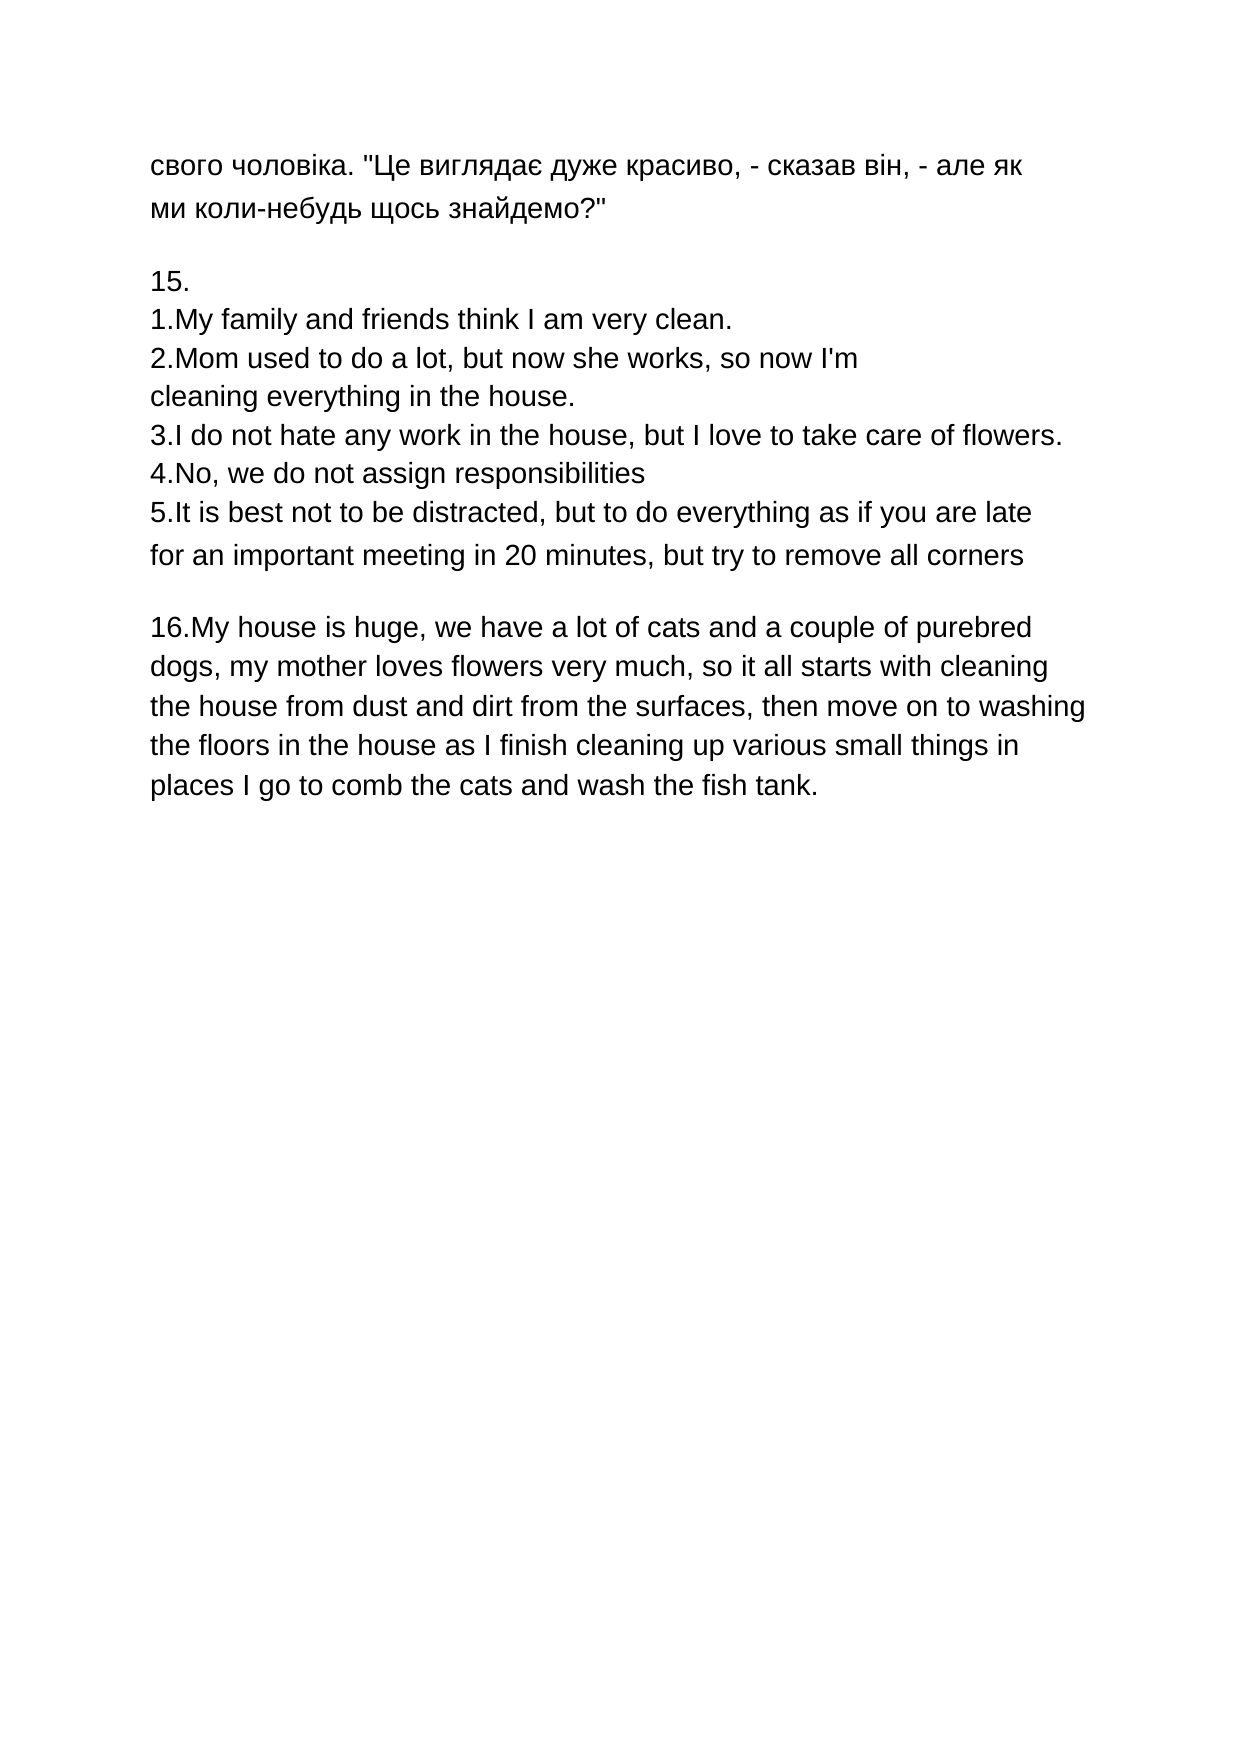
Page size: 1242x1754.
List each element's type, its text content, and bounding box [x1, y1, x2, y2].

text 4.No, we do not assign responsibilities [150, 456, 1092, 490]
text 16.My house is huge, we have a lot of cats and a couple of purebred dogs, my mother loves flowers very much, so it all starts with cleaning the house from dust and dirt from the surfaces, then move on to washing the floors in the house as I finish cleaning up various small things in places I go to comb the cats and wash the fish tank. [150, 610, 1087, 801]
text 3.I do not hate any work in the house, but I love to take care of flowers. [150, 418, 1092, 451]
text 15. [150, 264, 1092, 297]
text 1.My family and friends think I am very clean. [150, 302, 1092, 336]
text 2.Mom used to do a lot, but now she works, so now I'm cleaning everything in the house. [150, 341, 975, 413]
text 5.It is best not to be distracted, but to do everything as if you are late for an important meeting in 20 minutes, but try to remove all corners [150, 495, 1075, 571]
text свого чоловіка. "Це виглядає дуже красиво, - сказав він, - але як ми коли-небудь щось знайдемо?" [150, 148, 1067, 225]
